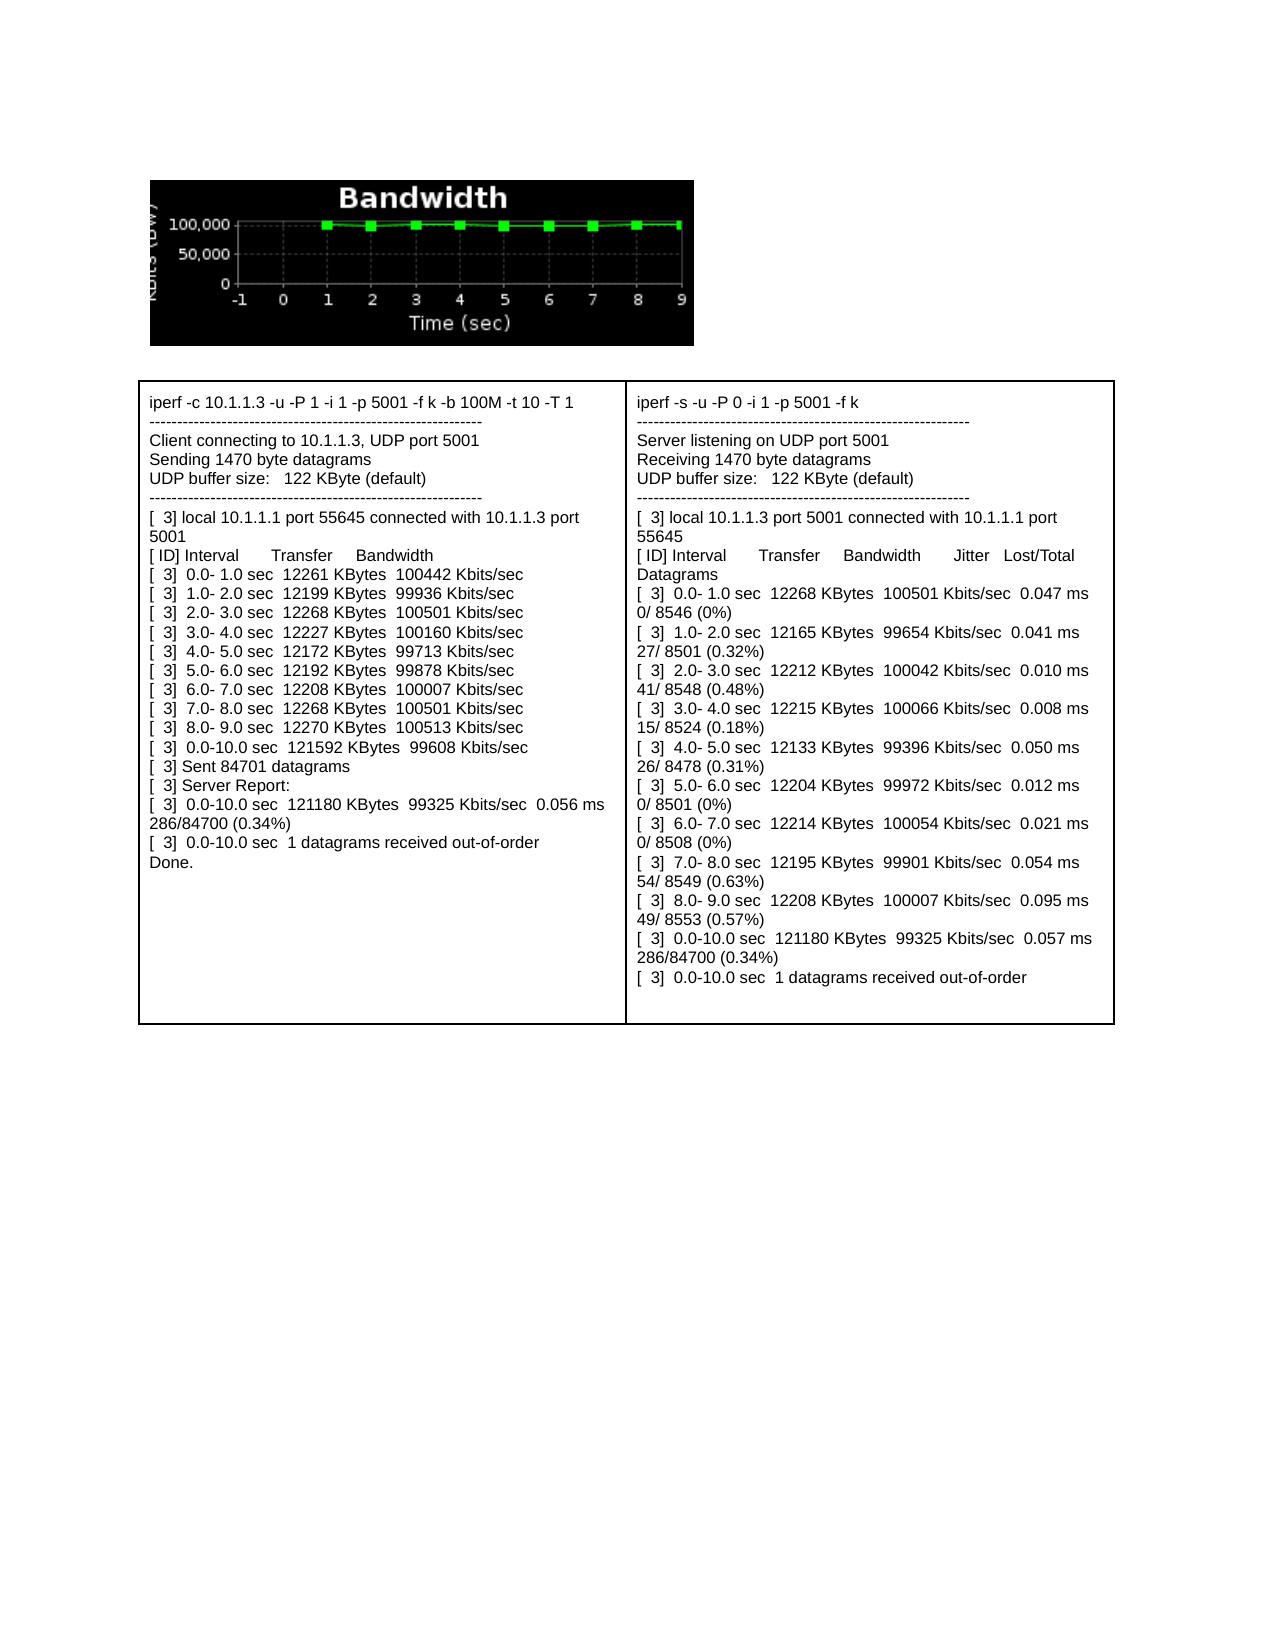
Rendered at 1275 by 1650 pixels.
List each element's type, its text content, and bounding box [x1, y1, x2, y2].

table_header iperf -s -u -P 0 -i 1 -p 5001 -f k ------------------------------------------------------------ Server listening on UDP port 5001 Receiving 1470 byte datagrams UDP buffer size: 122 KByte (default) ------------------------------------------------------------ [ 3] local 10.1.1.3 port 5001 connected with 10.1.1.1 port 55645 [ ID] Interval Transfer Bandwidth Jitter Lost/Total Datagrams [ 3] 0.0- 1.0 sec 12268 KBytes 100501 Kbits/sec 0.047 ms 0/ 8546 (0%) [ 3] 1.0- 2.0 sec 12165 KBytes 99654 Kbits/sec 0.041 ms 27/ 8501 (0.32%) [ 3] 2.0- 3.0 sec 12212 KBytes 100042 Kbits/sec 0.010 ms 41/ 8548 (0.48%) [ 3] 3.0- 4.0 sec 12215 KBytes 100066 Kbits/sec 0.008 ms 15/ 8524 (0.18%) [ 3] 4.0- 5.0 sec 12133 KBytes 99396 Kbits/sec 0.050 ms 26/ 8478 (0.31%) [ 3] 5.0- 6.0 sec 12204 KBytes 99972 Kbits/sec 0.012 ms 0/ 8501 (0%) [ 3] 6.0- 7.0 sec 12214 KBytes 100054 Kbits/sec 0.021 ms 0/ 8508 (0%) [ 3] 7.0- 8.0 sec 12195 KBytes 99901 Kbits/sec 0.054 ms 54/ 8549 (0.63%) [ 3] 8.0- 9.0 sec 12208 KBytes 100007 Kbits/sec 0.095 ms 49/ 8553 (0.57%) [ 3] 0.0-10.0 sec 121180 KBytes 99325 Kbits/sec 0.057 ms 286/84700 (0.34%) [ 3] 0.0-10.0 sec 1 datagrams received out-of-order [627, 382, 1113, 1023]
picture [150, 180, 694, 346]
table_header iperf -c 10.1.1.3 -u -P 1 -i 1 -p 5001 -f k -b 100M -t 10 -T 1 ------------------------------------------------------------ Client connecting to 10.1.1.3, UDP port 5001 Sending 1470 byte datagrams UDP buffer size: 122 KByte (default) ------------------------------------------------------------ [ 3] local 10.1.1.1 port 55645 connected with 10.1.1.3 port 5001 [ ID] Interval Transfer Bandwidth [ 3] 0.0- 1.0 sec 12261 KBytes 100442 Kbits/sec [ 3] 1.0- 2.0 sec 12199 KBytes 99936 Kbits/sec [ 3] 2.0- 3.0 sec 12268 KBytes 100501 Kbits/sec [ 3] 3.0- 4.0 sec 12227 KBytes 100160 Kbits/sec [ 3] 4.0- 5.0 sec 12172 KBytes 99713 Kbits/sec [ 3] 5.0- 6.0 sec 12192 KBytes 99878 Kbits/sec [ 3] 6.0- 7.0 sec 12208 KBytes 100007 Kbits/sec [ 3] 7.0- 8.0 sec 12268 KBytes 100501 Kbits/sec [ 3] 8.0- 9.0 sec 12270 KBytes 100513 Kbits/sec [ 3] 0.0-10.0 sec 121592 KBytes 99608 Kbits/sec [ 3] Sent 84701 datagrams [ 3] Server Report: [ 3] 0.0-10.0 sec 121180 KBytes 99325 Kbits/sec 0.056 ms 286/84700 (0.34%) [ 3] 0.0-10.0 sec 1 datagrams received out-of-order Done. [140, 382, 625, 1023]
